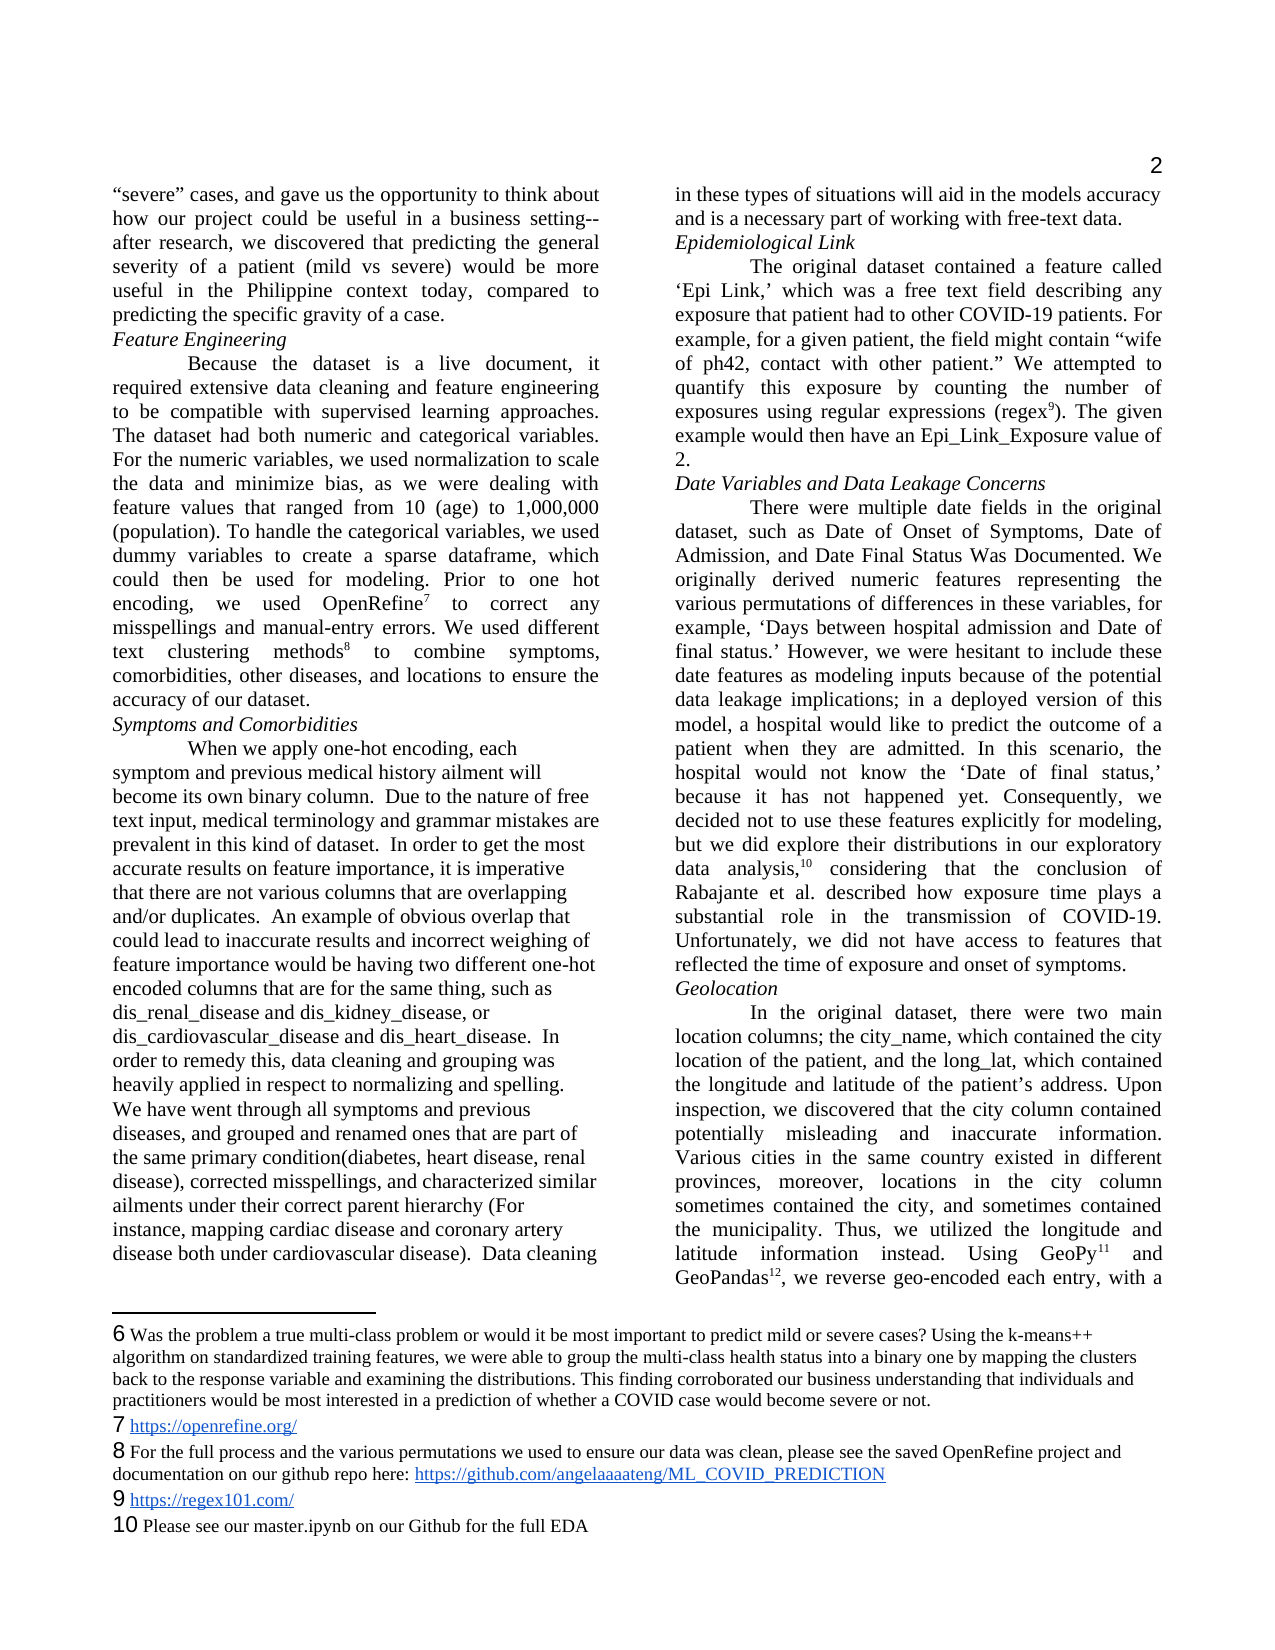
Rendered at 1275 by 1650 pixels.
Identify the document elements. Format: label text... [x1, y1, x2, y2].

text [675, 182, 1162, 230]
text Epidemiological Link [675, 230, 1162, 254]
text Feature Engineering [112, 326, 600, 351]
text Symptoms and Comorbidities [112, 711, 600, 736]
text Geolocation [675, 976, 1162, 1000]
text When we apply one-hot encoding, each symptom and previous medical history ailment will become its own binary column. Due to the nature of free text input, medical terminology and grammar mistakes are prevalent in this kind of dataset. In order to get the most accurate results on feature importance, it is imperative that there are not various columns that are overlapping and/or duplicates. An example of obvious overlap that could lead to inaccurate results and incorrect weighing of feature importance would be having two different one-hot encoded columns that are for the same thing, such as dis_renal_disease and dis_kidney_disease, or dis_cardiovascular_disease and dis_heart_disease. In order to remedy this, data cleaning and grouping was heavily applied in respect to normalizing and spelling. We have went through all symptoms and previous diseases, and grouped and renamed ones that are part of the same primary condition(diabetes, heart disease, renal disease), corrected misspellings, and characterized similar ailments under their correct parent hierarchy (For instance, mapping cardiac disease and coronary artery disease both under cardiovascular disease). Data cleaning in these types of situations will aid in the models accuracy and is a necessary part of working with free-text data. [112, 736, 600, 1265]
text Date Variables and Data Leakage Concerns [675, 471, 1162, 495]
text There were multiple date fields in the original dataset, such as Date of Onset of Symptoms, Date of Admission, and Date Final Status Was Documented. We originally derived numeric features representing the various permutations of differences in these variables, for example, ‘Days between hospital admission and Date of final status.’ However, we were hesitant to include these date features as modeling inputs because of the potential data leakage implications; in a deployed version of this model, a hospital would like to predict the outcome of a patient when they are admitted. In this scenario, the hospital would not know the ‘Date of final status,’ because it has not happened yet. Consequently, we decided not to use these features explicitly for modeling, but we did explore their distributions in our exploratory data analysis, considering that the conclusion of Rabajante et al. described how exposure time plays a substantial role in the transmission of COVID-19. Unfortunately, we did not have access to features that reflected the time of exposure and onset of symptoms. [675, 495, 1162, 976]
text The original dataset contained a feature called ‘Epi Link,’ which was a free text field describing any exposure that patient had to other COVID-19 patients. For example, for a given patient, the field might contain “wife of ph42, contact with other patient.” We attempted to quantify this exposure by counting the number of exposures using regular expressions (regex). The given example would then have an Epi_Link_Exposure value of 2. [675, 254, 1162, 471]
text Because the dataset is a live document, it required extensive data cleaning and feature engineering to be compatible with supervised learning approaches. The dataset had both numeric and categorical variables. For the numeric variables, we used normalization to scale the data and minimize bias, as we were dealing with feature values that ranged from 10 (age) to 1,000,000 (population). To handle the categorical variables, we used dummy variables to create a sparse dataframe, which could then be used for modeling. Prior to one hot encoding, we used OpenRefine to correct any misspellings and manual-entry errors. We used different text clustering methods to combine symptoms, comorbidities, other diseases, and locations to ensure the accuracy of our dataset. [112, 351, 600, 711]
